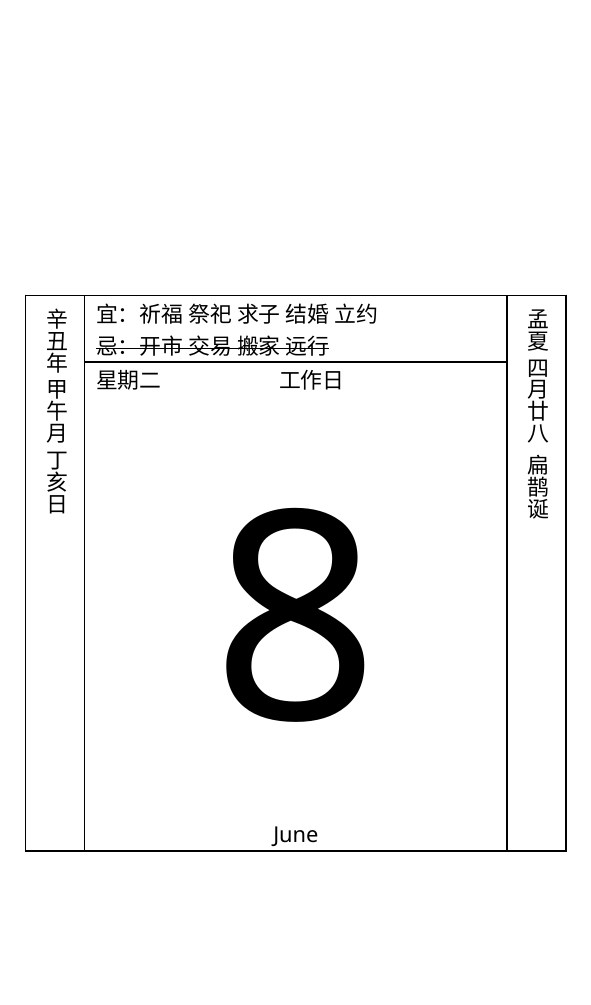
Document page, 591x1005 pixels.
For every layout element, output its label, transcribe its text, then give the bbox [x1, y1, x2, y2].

table_header 宜：祈福 祭祀 求子 结婚 立约 忌：开市 交易 搬家 远行 [85, 296, 506, 361]
table_cell 星期二 工作日 8 June [85, 363, 506, 850]
table_header 孟夏 四月廿八 扁鹊诞 [508, 296, 565, 850]
table_header 辛丑年 甲午月 丁亥日 [26, 296, 84, 850]
